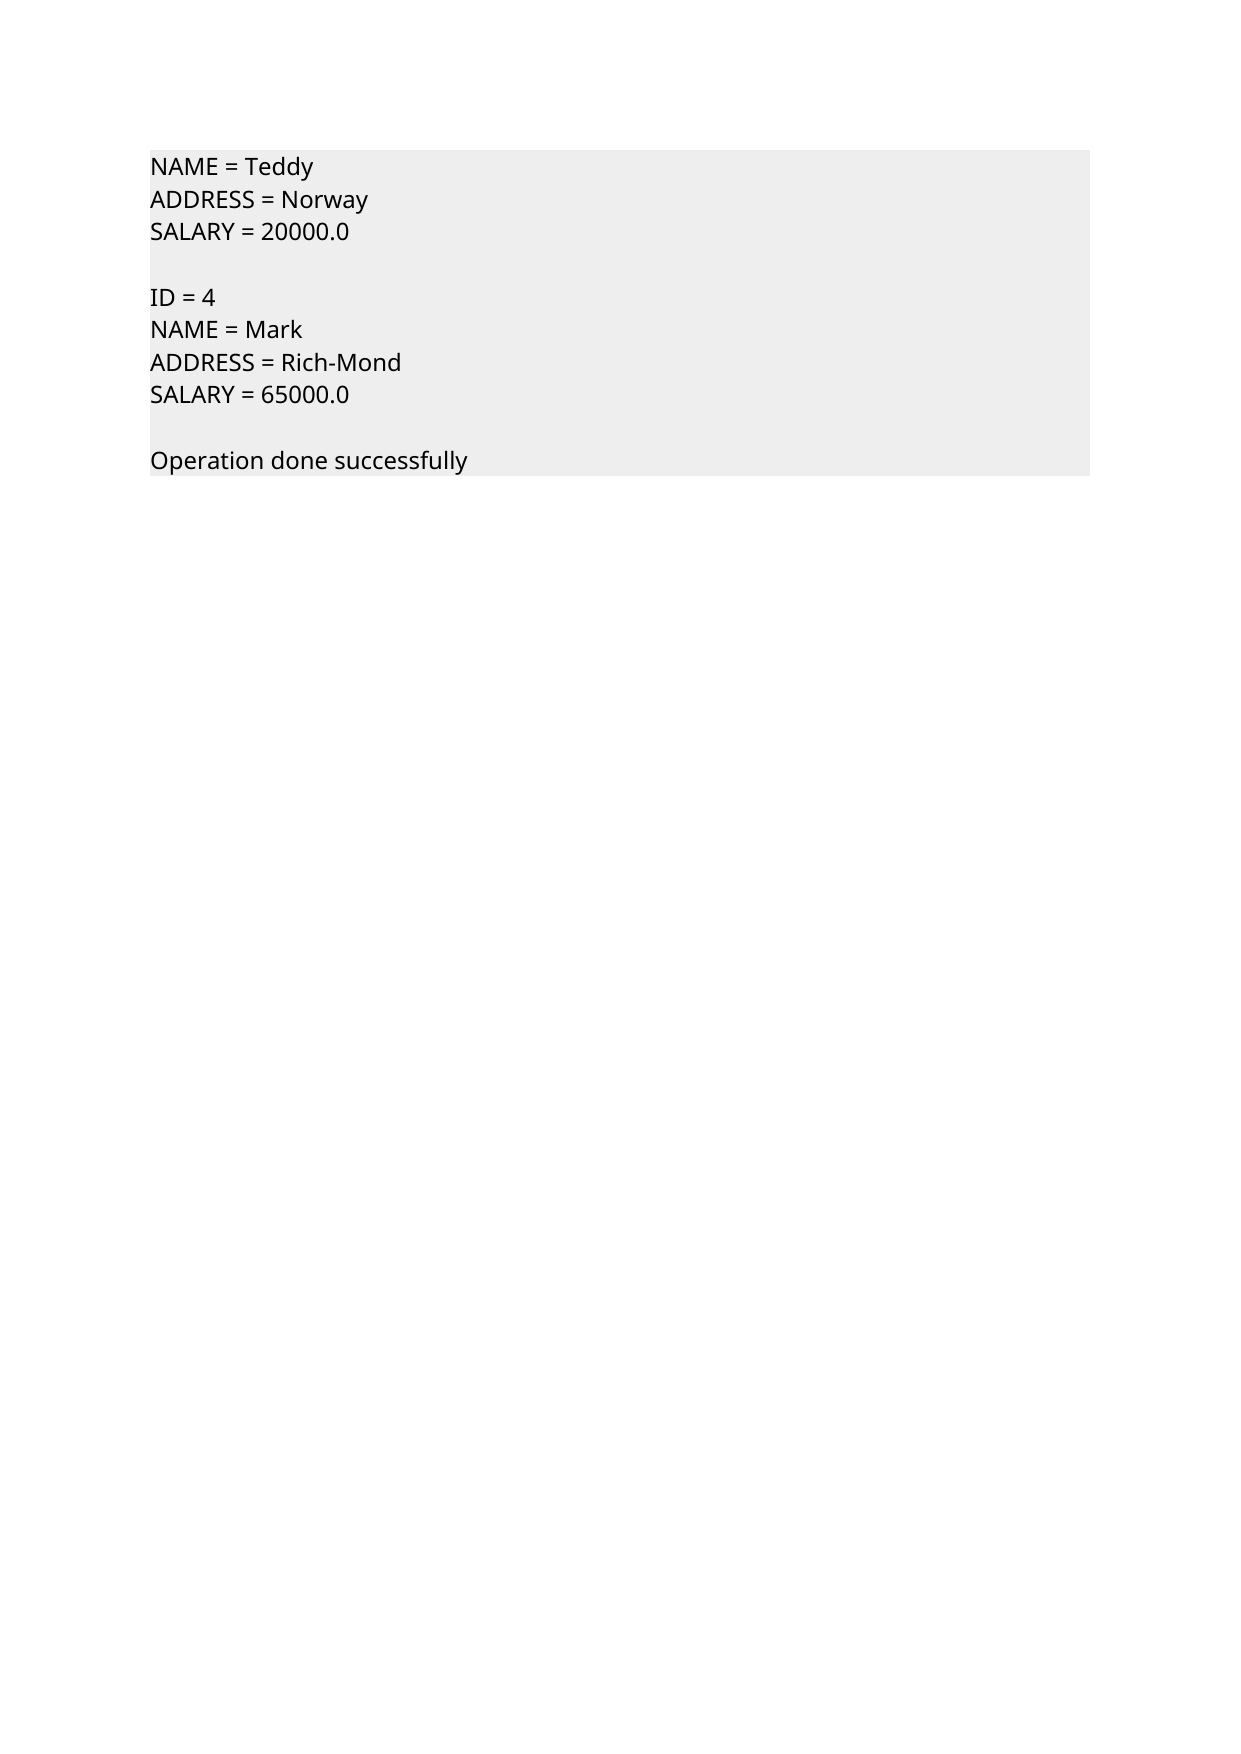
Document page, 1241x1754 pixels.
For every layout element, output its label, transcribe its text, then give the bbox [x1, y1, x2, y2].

text NAME = Mark [150, 313, 1090, 346]
text ADDRESS = Rich-Mond [150, 346, 1090, 378]
text ID = 4 [150, 280, 1090, 313]
text ADDRESS = Norway [150, 183, 1090, 215]
text Operation done successfully [150, 443, 1090, 476]
text SALARY = 65000.0 [150, 378, 1090, 411]
text SALARY = 20000.0 [150, 215, 1090, 248]
text NAME = Teddy [150, 150, 1090, 183]
